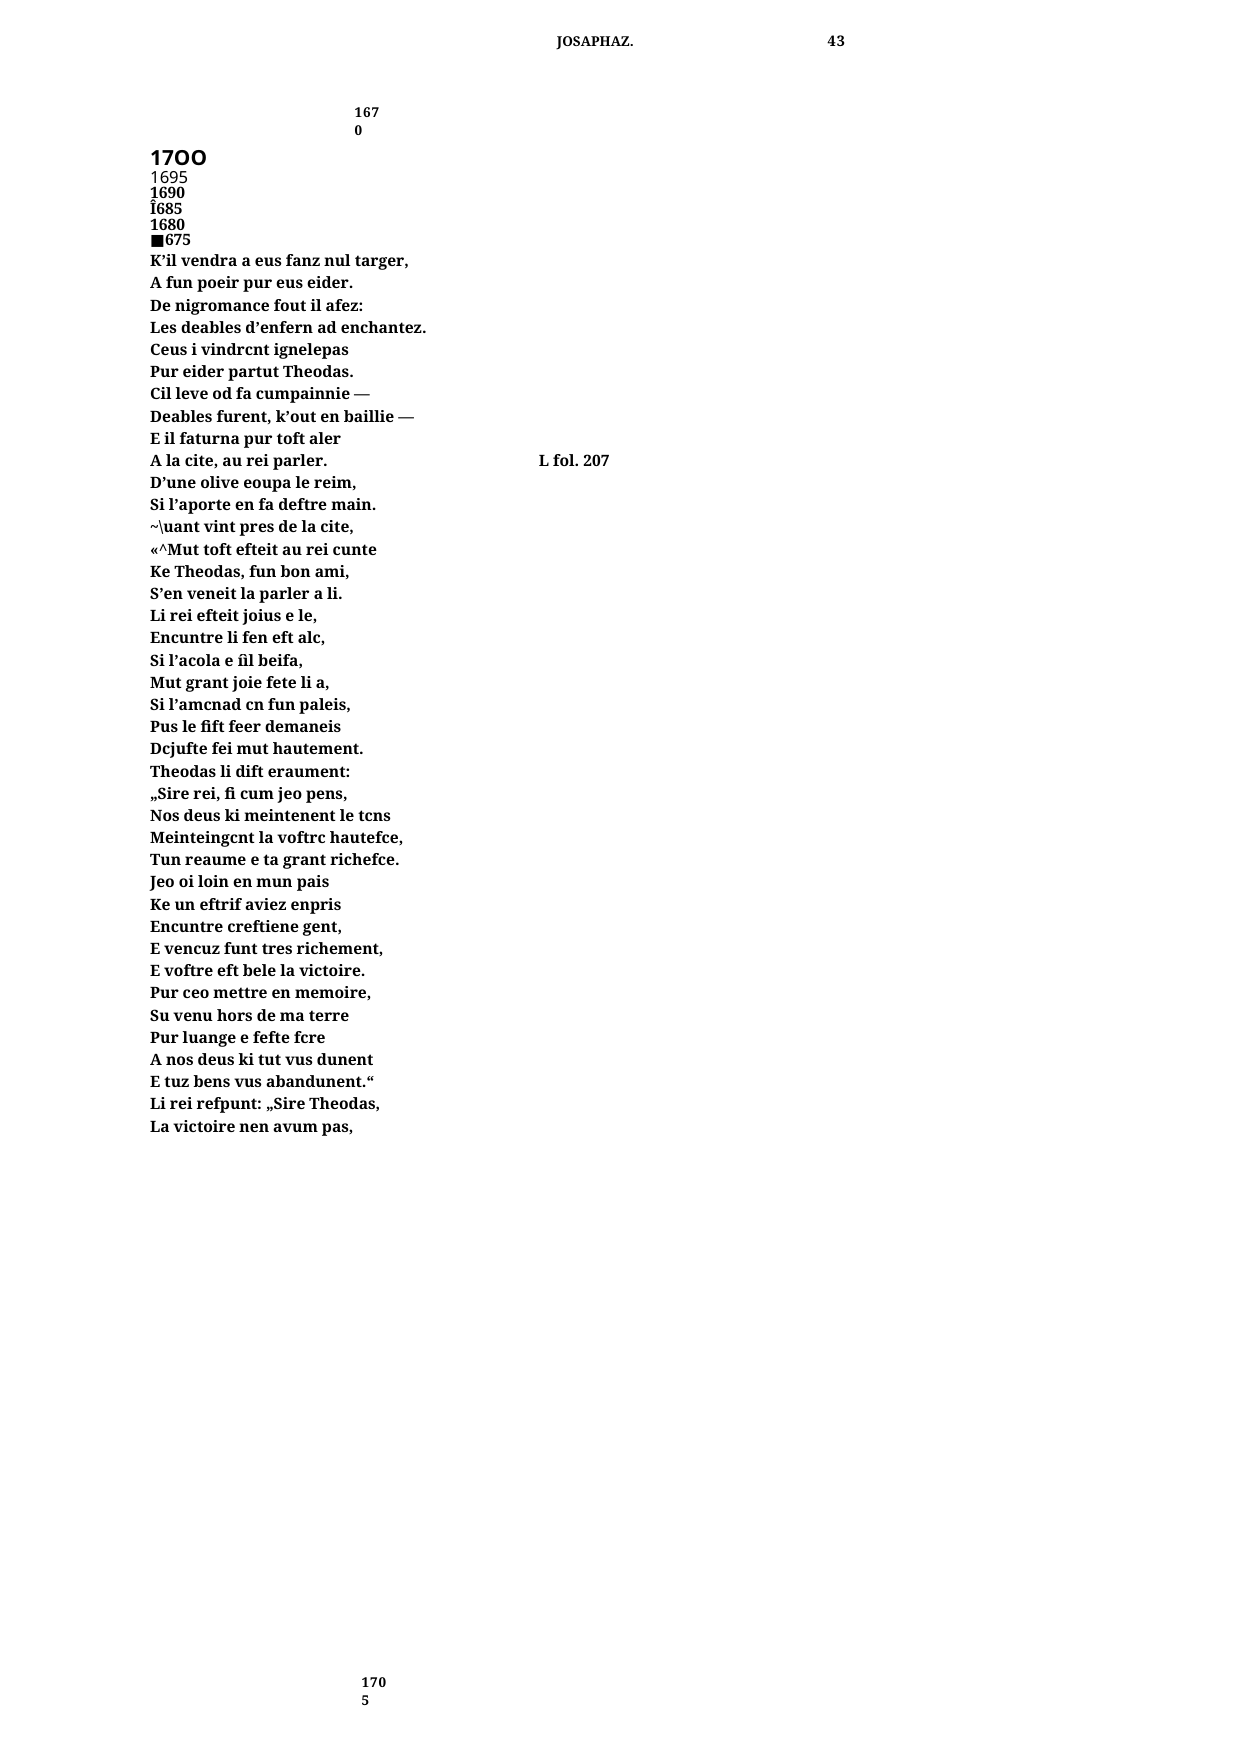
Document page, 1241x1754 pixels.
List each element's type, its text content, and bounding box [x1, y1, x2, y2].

text 1690 [150, 186, 1090, 202]
text K’il vendra a eus fanz nul targer, [150, 249, 1090, 271]
text ~\uant vint pres de la cite, [150, 515, 1090, 537]
text 1680 [150, 218, 1090, 233]
text A la cite, au rei parler. L fol. 207 [150, 449, 1090, 471]
text Si l’aporte en fa deftre main. [150, 493, 1090, 515]
text Encuntre li fen eft alc, [150, 626, 1090, 648]
text E vencuz funt tres richement, [150, 937, 1090, 959]
text Jeo oi loin en mun pais Ke un eftrif aviez enpris Encuntre creftiene gent, [150, 870, 1090, 937]
text Theodas li dift eraument: [150, 759, 1090, 781]
text Li rei refpunt: „Sire Theodas, [150, 1092, 1090, 1114]
text Si l’amcnad cn fun paleis, [150, 693, 1090, 715]
text Cil leve od fa cumpainnie — [150, 382, 1090, 404]
text Ceus i vindrcnt ignelepas Pur eider partut Theodas. [150, 338, 1090, 382]
text S’en veneit la parler a li. [150, 582, 1090, 604]
text E voftre eft bele la victoire. [150, 959, 1090, 981]
text Pus le fift feer demaneis Dcjufte fei mut hautement. [150, 715, 1090, 759]
text Î685 [150, 202, 1090, 218]
text ■675 [150, 233, 1090, 249]
text 17OO [150, 149, 1090, 170]
text Si l’acola e íìl beifa, [150, 648, 1090, 671]
text Li rei efteit joius e le, [150, 604, 1090, 626]
text «^Mut toft efteit au rei cunte Ke Theodas, fun bon ami, [150, 537, 1090, 582]
text De nigromance fout il afez: [150, 293, 1090, 316]
text Pur ceo mettre en memoire, [150, 981, 1090, 1003]
text Mut grant joie fete li a, [150, 671, 1090, 693]
text 1695 [150, 170, 1090, 186]
text Nos deus ki meintenent le tcns Meinteingcnt la voftrc hautefce, [150, 804, 1090, 848]
text Su venu hors de ma terre Pur luange e fefte fcre A nos deus ki tut vus dunent E tuz bens vus abandunent.“ [150, 1003, 1090, 1092]
text Deables furent, k’out en baillie — [150, 404, 1090, 426]
text La victoire nen avum pas, [150, 1114, 1090, 1136]
text „Sire rei, fi cum jeo pens, [150, 781, 1090, 804]
text Les deables d’enfern ad enchantez. [150, 316, 1090, 338]
text A fun poeir pur eus eider. [150, 271, 1090, 293]
text Tun reaume e ta grant richefce. [150, 848, 1090, 870]
text D’une olive eoupa le reim, [150, 471, 1090, 493]
text E il faturna pur toft aler [150, 426, 1090, 449]
